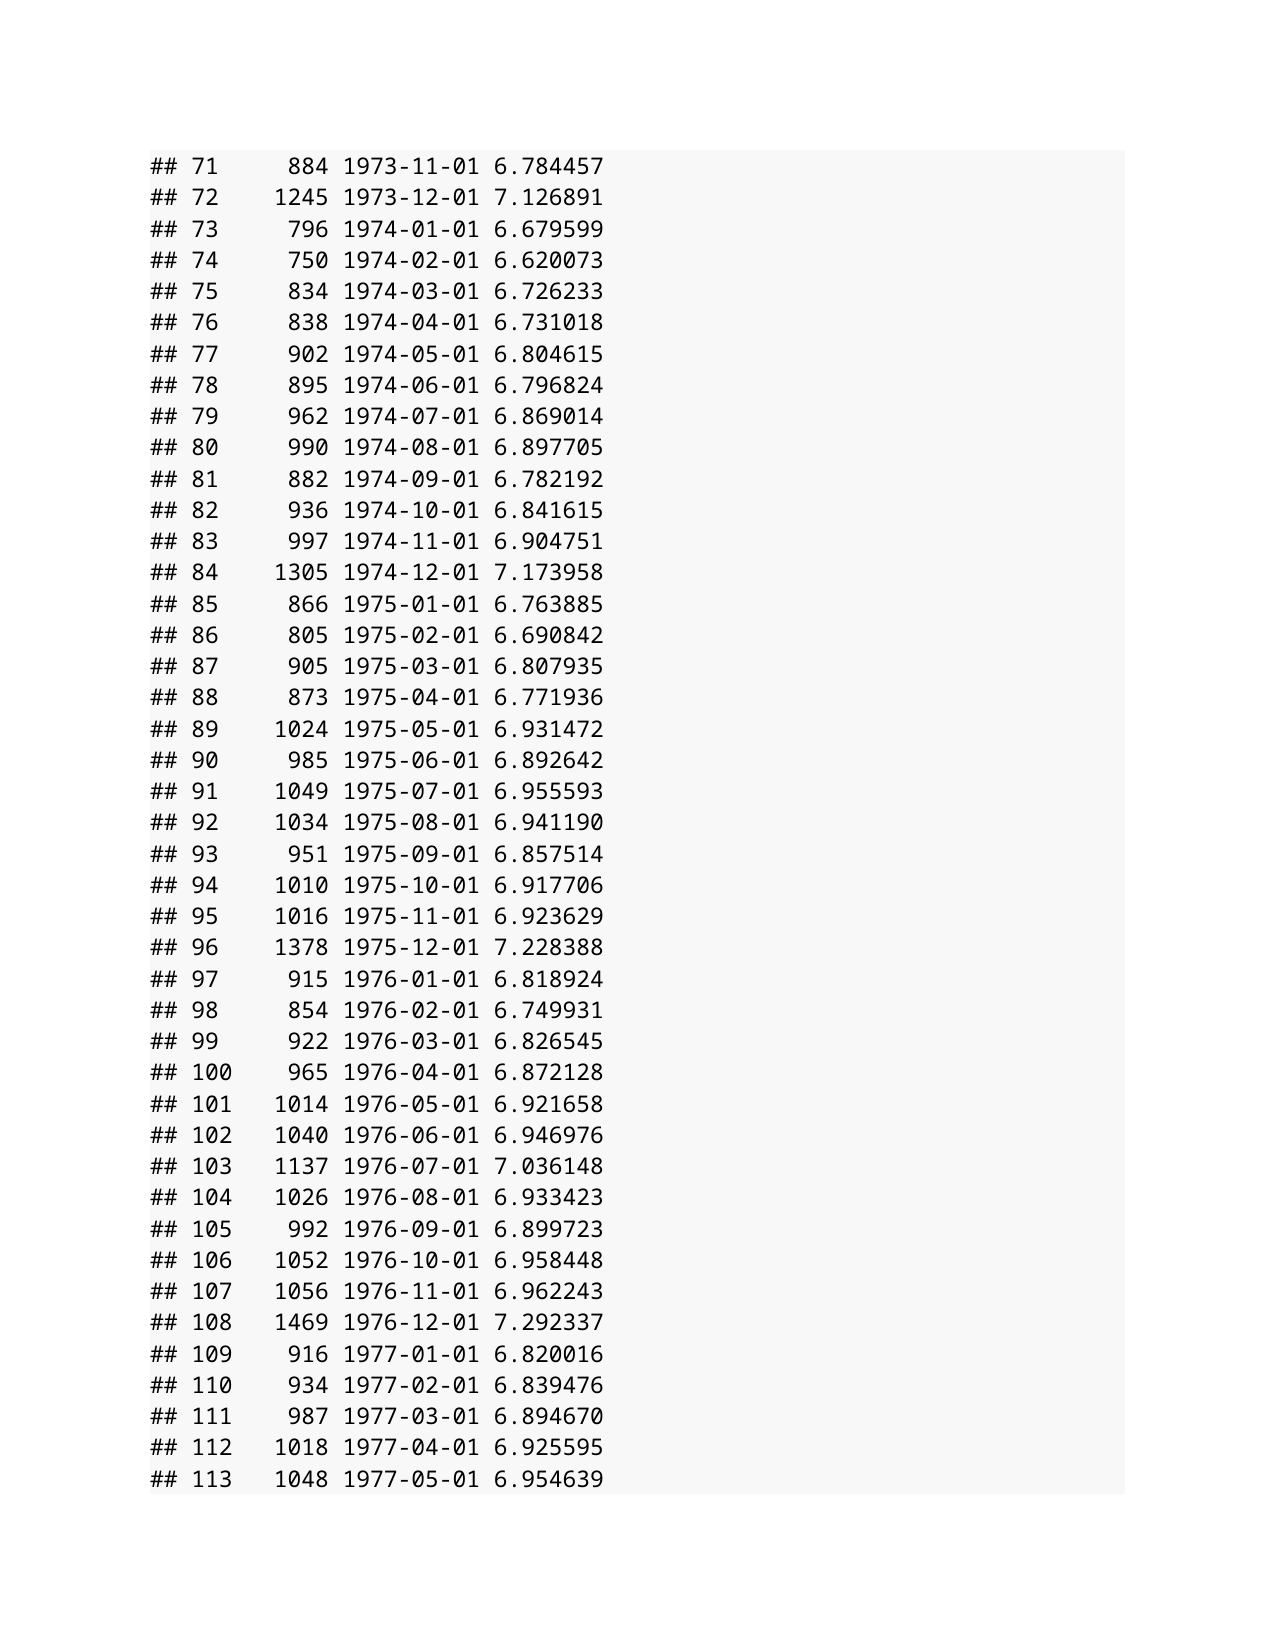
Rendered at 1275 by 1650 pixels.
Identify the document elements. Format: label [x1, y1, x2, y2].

text [150, 150, 1125, 1494]
